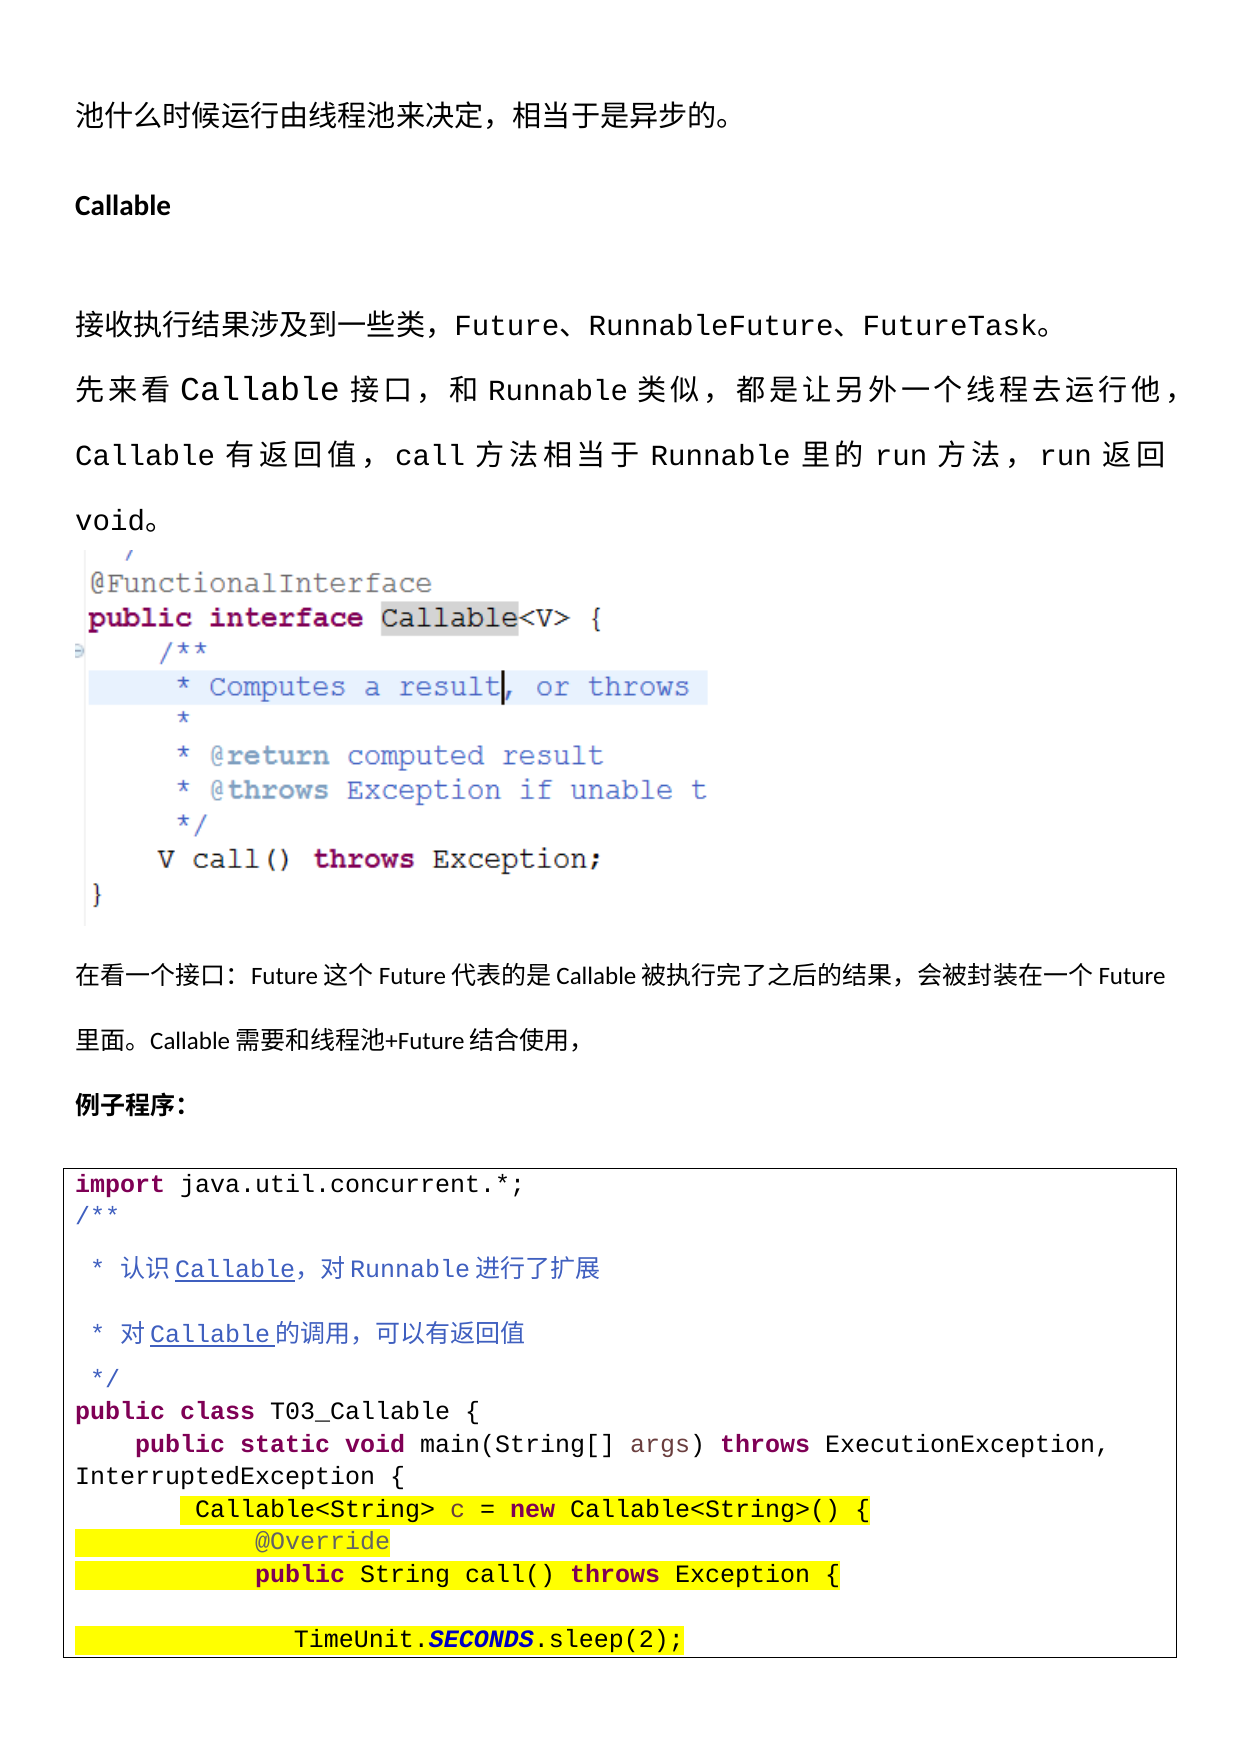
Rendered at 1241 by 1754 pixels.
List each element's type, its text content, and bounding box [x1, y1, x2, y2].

text 在看一个接口：Future 这个Future代表的是Callable被执行完了之后的结果，会被封装在一个Future里面。Callable需要和线程池+Future结合使用， [75, 941, 1165, 1071]
text 接收执行结果涉及到一些类，Future、RunnableFuture、FutureTask。 [75, 291, 1165, 356]
picture [75, 550, 708, 926]
text 例子程序： [75, 1071, 1165, 1136]
text 实现了一些线程池的生命周期的东西，扩展了Executor的接口，真正的线程池的实现是在ExecutorService这个基础上来实现的，除了有执行任务外，还有submit()提交任务，执行任务是直接拿过来马上运行，而submit是扔给这个线程池什么时候运行由线程池来决定，相当于是异步的。 [75, 81, 1165, 146]
subtitle Callable [75, 173, 1165, 238]
text 先来看Callable接口，和Runnable类似，都是让另外一个线程去运行他，Callable有返回值，call方法相当于Runnable里的run方法，run返回void。 [75, 356, 1165, 551]
